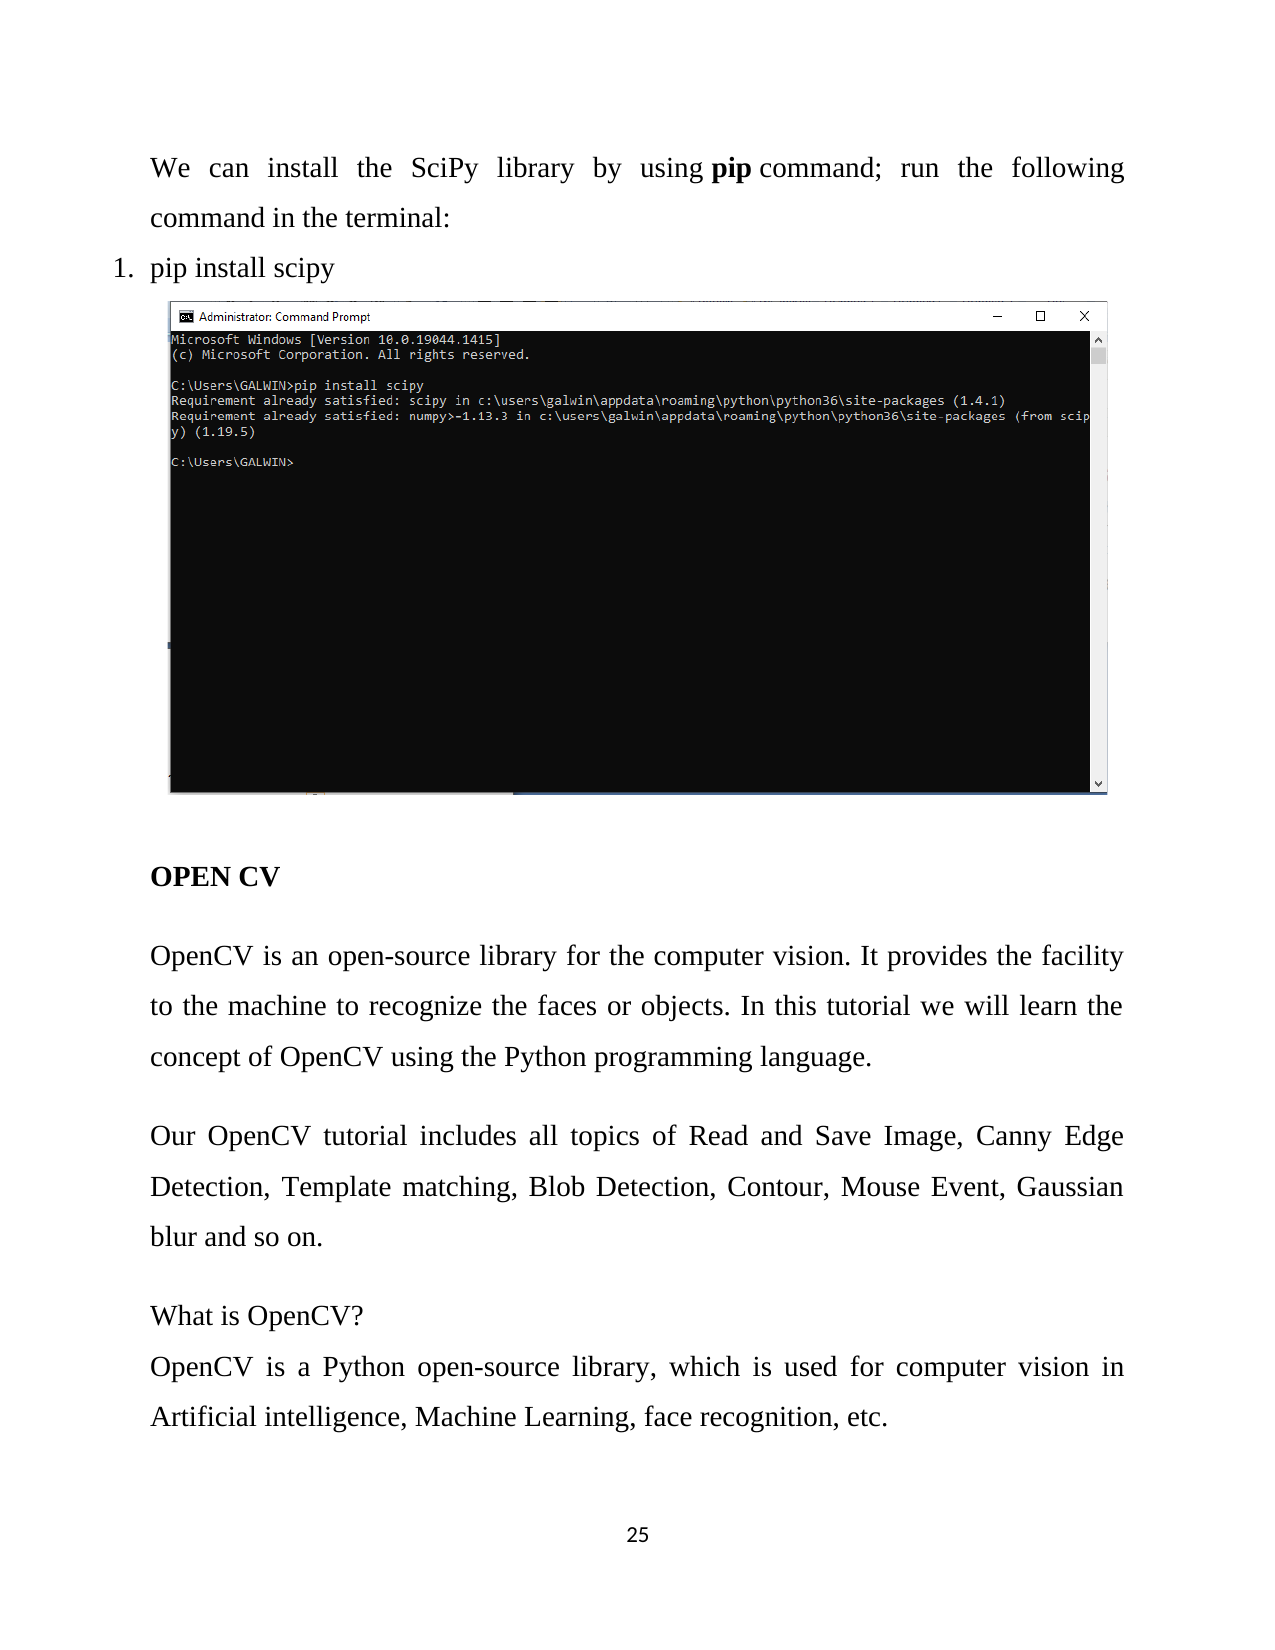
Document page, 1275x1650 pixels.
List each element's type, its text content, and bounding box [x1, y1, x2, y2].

picture [167, 301, 1108, 795]
text OPEN CV [150, 859, 1125, 892]
text OpenCV is an open-source library for the computer vision. It provides the facility to the machine to recognize the faces or objects. In this tutorial we will learn the concept of OpenCV using the Python programming language. [150, 938, 1125, 1072]
text OpenCV is a Python open-source library, which is used for computer vision in Artificial intelligence, Machine Learning, face recognition, etc. [150, 1382, 1125, 1433]
text Our OpenCV tutorial includes all topics of Read and Save Image, Canny Edge Detection, Template matching, Blob Detection, Contour, Mouse Event, Gaussian blur and so on. [150, 1118, 1125, 1252]
text We can install the SciPy library by using pip command; run the following command in the terminal: [150, 150, 1125, 234]
text What is OpenCV? [150, 1298, 1125, 1332]
list pip install scipy [112, 251, 1125, 284]
